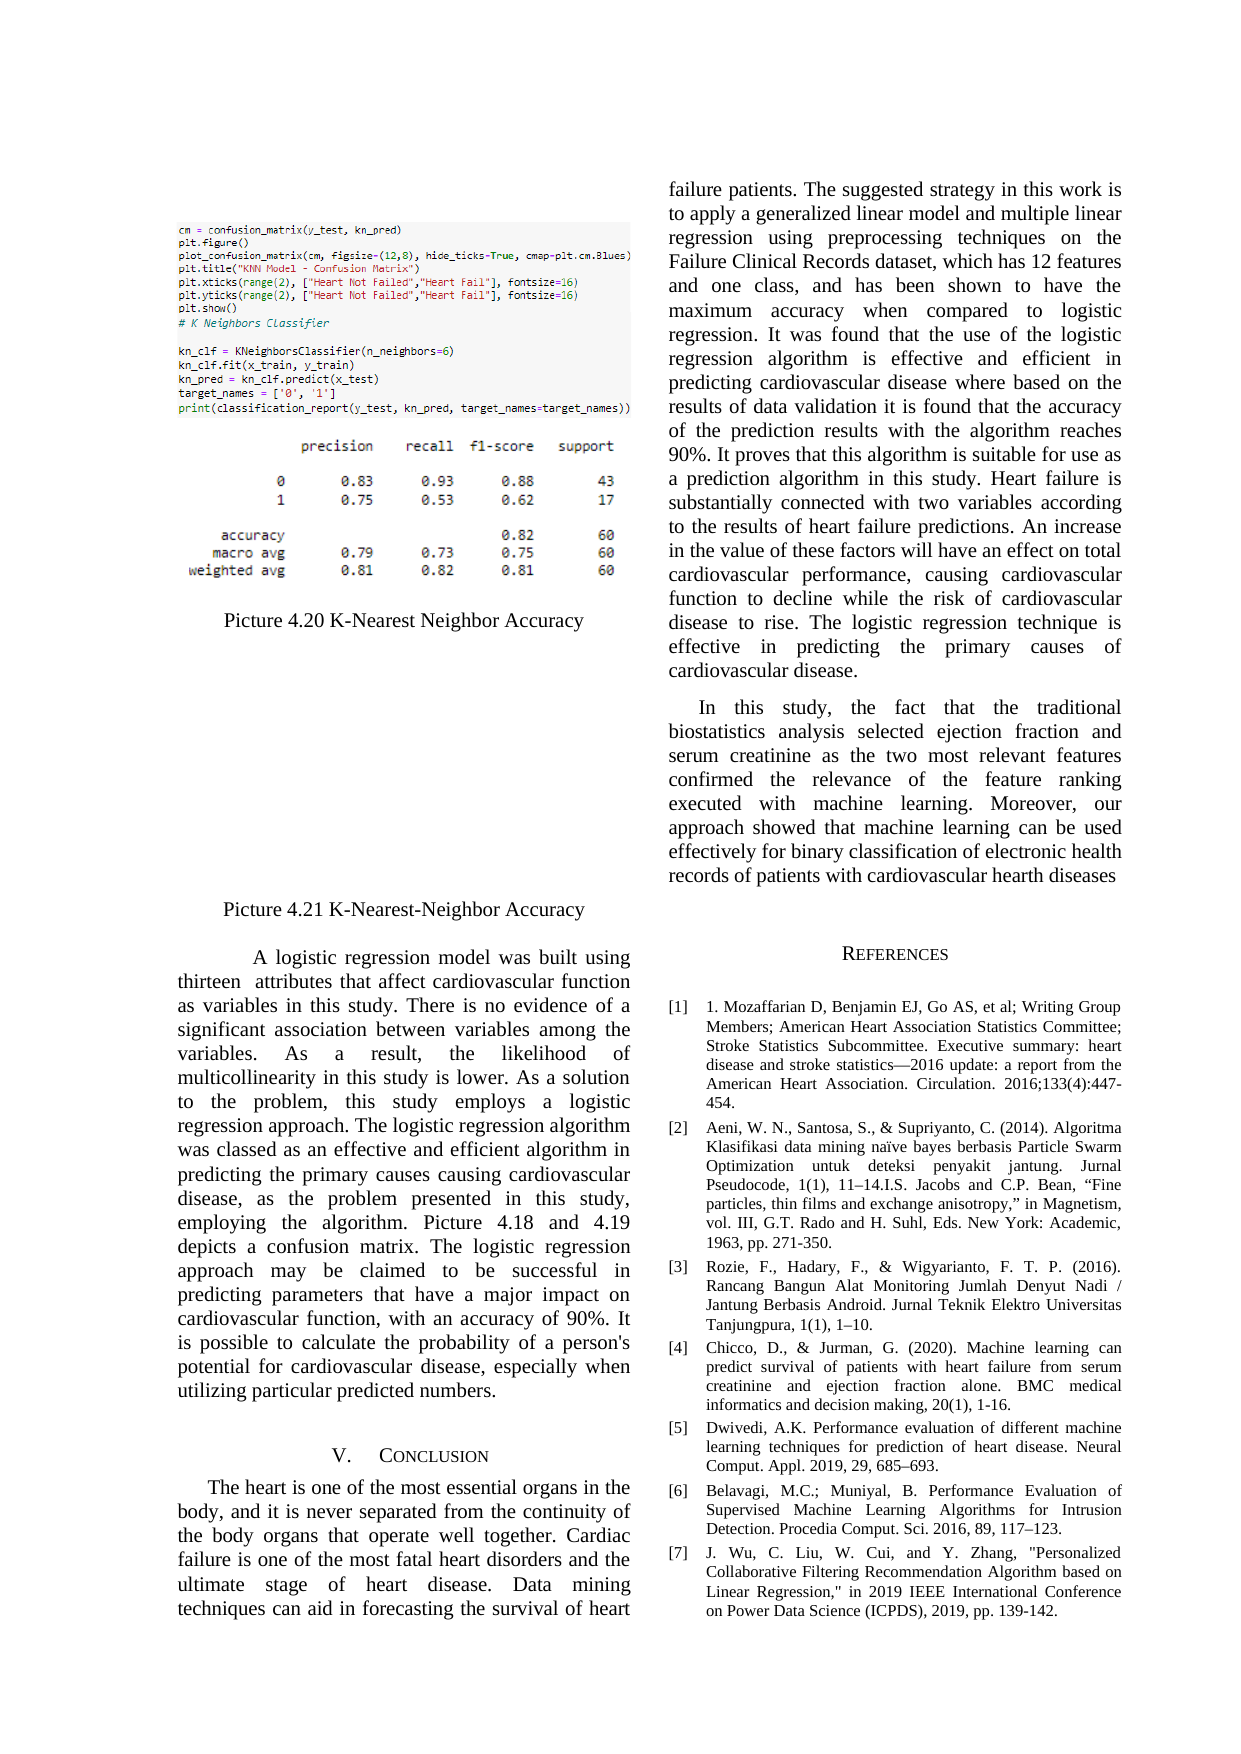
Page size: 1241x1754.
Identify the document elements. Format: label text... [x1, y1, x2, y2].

text The heart is one of the most essential organs in the body, and it is never separated from the continuity of the body organs that operate well together. Cardiac failure is one of the most fatal heart disorders and the ultimate stage of heart disease. Data mining techniques can aid in forecasting the survival of heart failure patients. The suggested strategy in this work is to apply a generalized linear model and multiple linear regression using preprocessing techniques on the Failure Clinical Records dataset, which has 12 features and one class, and has been shown to have the maximum accuracy when compared to logistic regression. It was found that the use of the logistic regression algorithm is effective and efficient in predicting cardiovascular disease where based on the results of data validation it is found that the accuracy of the prediction results with the algorithm reaches 90%. It proves that this algorithm is suitable for use as a prediction algorithm in this study. Heart failure is substantially connected with two variables according to the results of heart failure predictions. An increase in the value of these factors will have an effect on total cardiovascular performance, causing cardiovascular function to decline while the risk of cardiovascular disease to rise. The logistic regression technique is effective in predicting the primary causes of cardiovascular disease. [668, 177, 1122, 682]
subtitle References [668, 941, 1122, 965]
text In this study, the fact that the traditional biostatistics analysis selected ejection fraction and serum creatinine as the two most relevant features confirmed the relevance of the feature ranking executed with machine learning. Moreover, our approach showed that machine learning can be used effectively for binary classification of electronic health records of patients with cardiovascular hearth diseases [668, 695, 1122, 887]
picture [176, 222, 632, 418]
subtitle Conclusion [177, 1443, 631, 1467]
text Aeni, W. N., Santosa, S., & Supriyanto, C. (2014). Algoritma Klasifikasi data mining naïve bayes berbasis Particle Swarm Optimization untuk deteksi penyakit jantung. Jurnal Pseudocode, 1(1), 11–14.I.S. Jacobs and C.P. Bean, “Fine particles, thin films and exchange anisotropy,” in Magnetism, vol. III, G.T. Rado and H. Suhl, Eds. New York: Academic, 1963, pp. 271-350. [668, 1117, 1122, 1252]
text A logistic regression model was built using thirteen attributes that affect cardiovascular function as variables in this study. There is no evidence of a significant association between variables among the variables. As a result, the likelihood of multicollinearity in this study is lower. As a solution to the problem, this study employs a logistic regression approach. The logistic regression algorithm was classed as an effective and efficient algorithm in predicting the primary causes causing cardiovascular disease, as the problem presented in this study, employing the algorithm. Picture 4.18 and 4.19 depicts a confusion matrix. The logistic regression approach may be claimed to be successful in predicting parameters that have a major impact on cardiovascular function, with an accuracy of 90%. It is possible to calculate the probability of a person's potential for cardiovascular disease, especially when utilizing particular predicted numbers. [177, 945, 631, 1402]
text Rozie, F., Hadary, F., & Wigyarianto, F. T. P. (2016). Rancang Bangun Alat Monitoring Jumlah Denyut Nadi / Jantung Berbasis Android. Jurnal Teknik Elektro Universitas Tanjungpura, 1(1), 1–10. [668, 1257, 1122, 1333]
text Dwivedi, A.K. Performance evaluation of different machine learning techniques for prediction of heart disease. Neural Comput. Appl. 2019, 29, 685–693. [668, 1419, 1122, 1475]
text Chicco, D., & Jurman, G. (2020). Machine learning can predict survival of patients with heart failure from serum creatinine and ejection fraction alone. BMC medical informatics and decision making, 20(1), 1-16. [668, 1339, 1122, 1414]
text Picture 4.20 K-Nearest Neighbor Accuracy [177, 608, 631, 632]
text 1. Mozaffarian D, Benjamin EJ, Go AS, et al; Writing Group Members; American Heart Association Statistics Committee; Stroke Statistics Subcommittee. Executive summary: heart disease and stroke statistics—2016 update: a report from the American Heart Association. Circulation. 2016;133(4):447-454. [668, 997, 1122, 1112]
text Belavagi, M.C.; Muniyal, B. Performance Evaluation of Supervised Machine Learning Algorithms for Intrusion Detection. Procedia Comput. Sci. 2016, 89, 117–123. [668, 1480, 1122, 1538]
text Picture 4.21 K-Nearest-Neighbor Accuracy [177, 897, 631, 921]
picture [188, 436, 620, 584]
